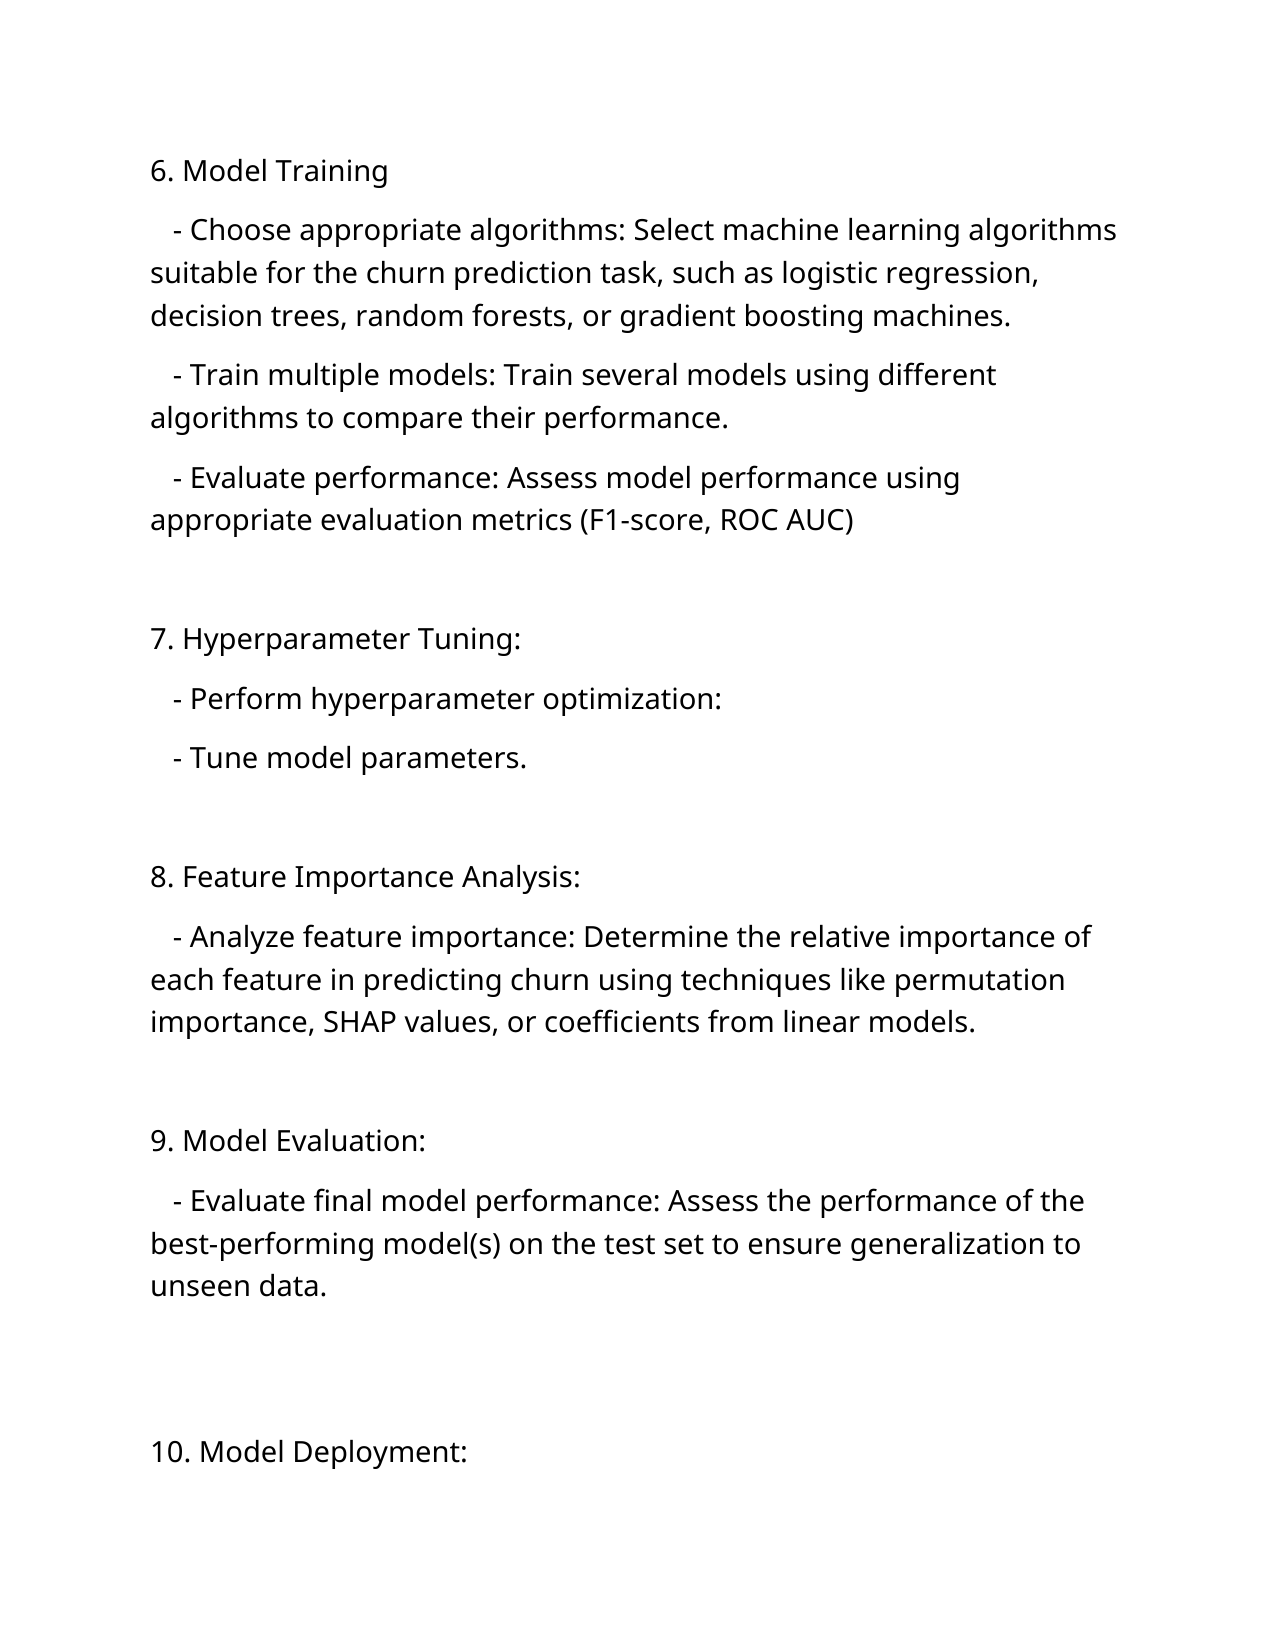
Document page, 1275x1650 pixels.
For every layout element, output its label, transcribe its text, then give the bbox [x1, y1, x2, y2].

text 7. Hyperparameter Tuning: [150, 619, 1125, 658]
text - Tune model parameters. [150, 738, 1125, 777]
text 9. Model Evaluation: [150, 1121, 1125, 1160]
text 8. Feature Importance Analysis: [150, 857, 1125, 896]
text - Train multiple models: Train several models using different algorithms to compare their performance. [150, 354, 1125, 437]
text 10. Model Deployment: [150, 1432, 1125, 1471]
text - Analyze feature importance: Determine the relative importance of each feature in predicting churn using techniques like permutation importance, SHAP values, or coefficients from linear models. [150, 916, 1125, 1041]
text - Evaluate performance: Assess model performance using appropriate evaluation metrics (F1-score, ROC AUC) [150, 457, 1125, 539]
text - Evaluate final model performance: Assess the performance of the best-performing model(s) on the test set to ensure generalization to unseen data. [150, 1180, 1125, 1305]
text - Choose appropriate algorithms: Select machine learning algorithms suitable for the churn prediction task, such as logistic regression, decision trees, random forests, or gradient boosting machines. [150, 209, 1125, 335]
text 6. Model Training [150, 150, 1125, 190]
text - Perform hyperparameter optimization: [150, 678, 1125, 718]
